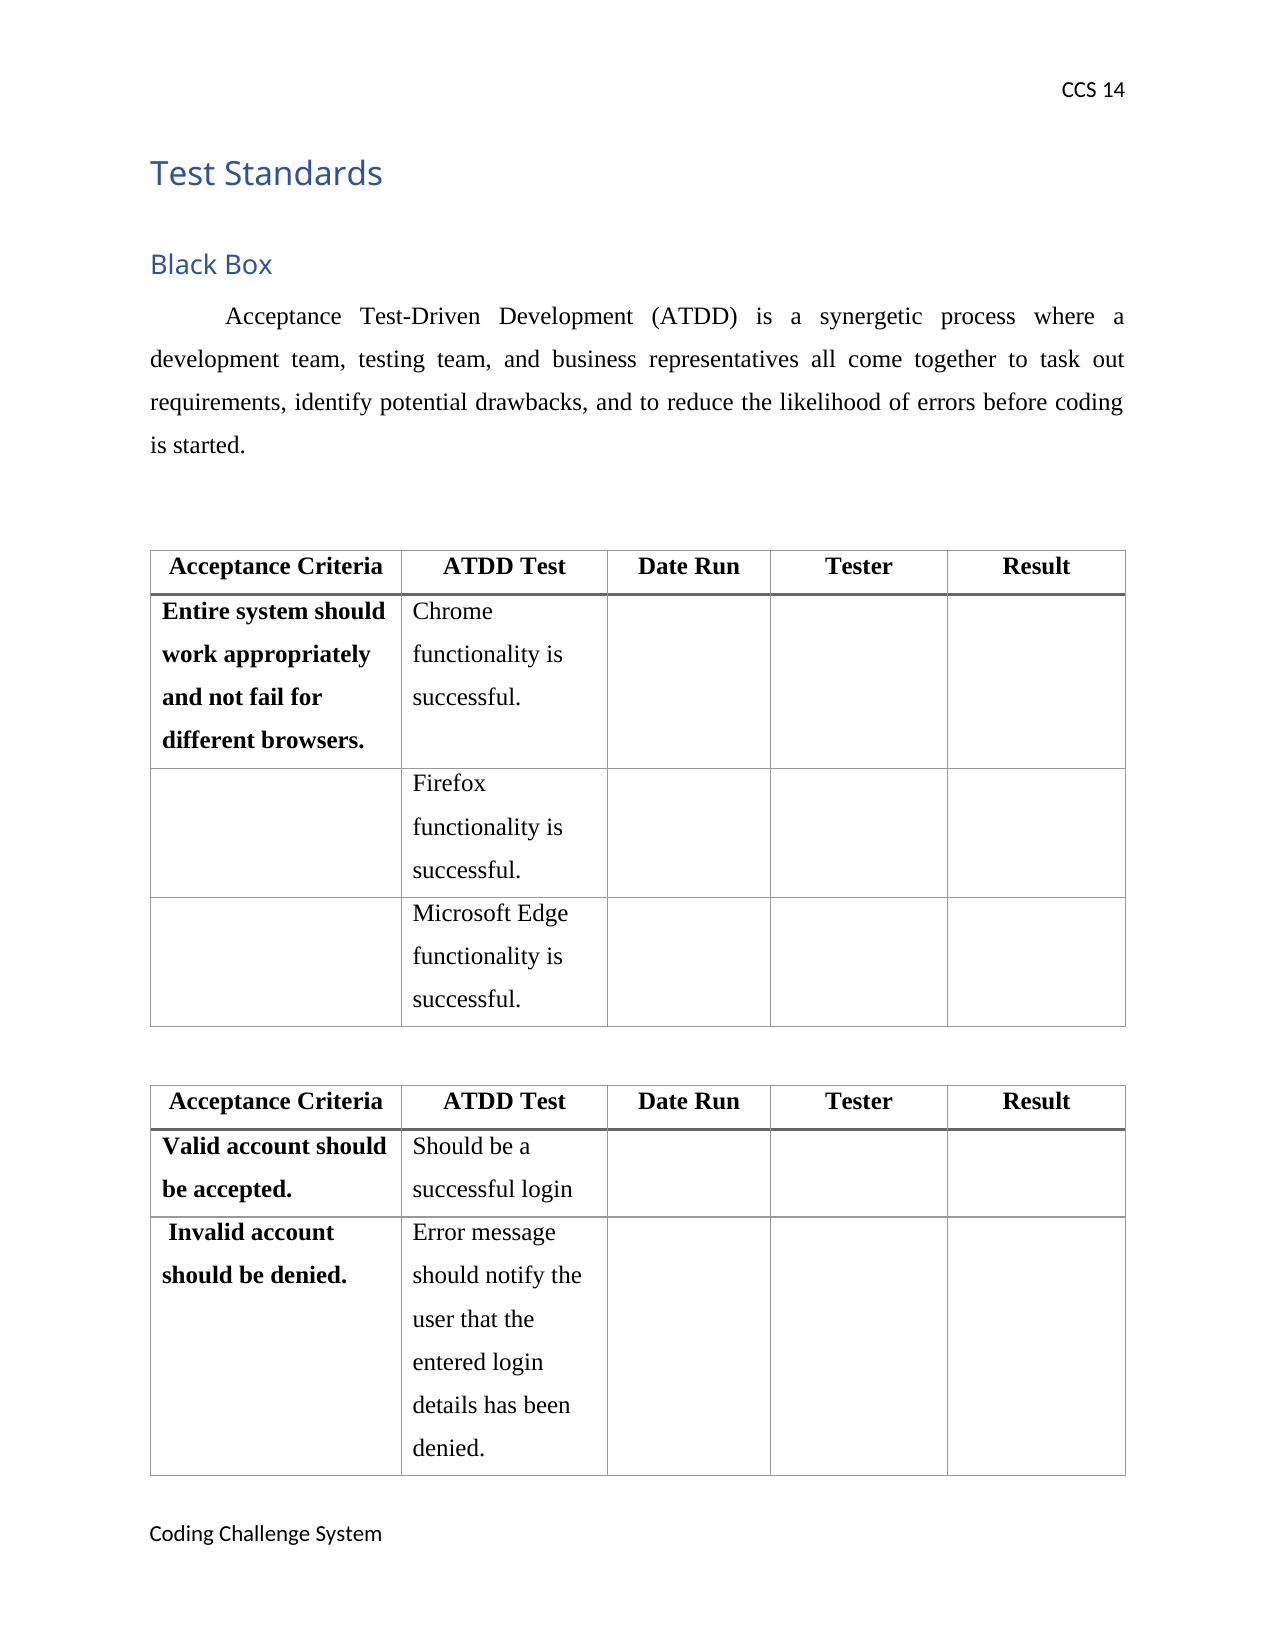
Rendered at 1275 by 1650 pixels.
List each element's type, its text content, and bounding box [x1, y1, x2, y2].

text Acceptance Test-Driven Development (ATDD) is a synergetic process where a development team, testing team, and business representatives all come together to task out requirements, identify potential drawbacks, and to reduce the likelihood of errors before coding is started. [150, 301, 1125, 459]
table_header Result [948, 1086, 1125, 1128]
table_cell [771, 769, 947, 897]
table_cell [948, 1131, 1125, 1216]
table_cell [151, 769, 401, 897]
table_cell [608, 898, 770, 1026]
table_header Acceptance Criteria [151, 1086, 401, 1128]
table_cell [608, 1218, 770, 1475]
table_cell [948, 769, 1125, 897]
table_cell Entire system should work appropriately and not fail for different browsers. [151, 596, 401, 767]
table_cell [608, 1131, 770, 1216]
table_cell [948, 596, 1125, 767]
table_cell [948, 1218, 1125, 1475]
table_header Date Run [608, 551, 770, 593]
table_header Date Run [608, 1086, 770, 1128]
table_cell [608, 769, 770, 897]
table_header ATDD Test [402, 1086, 607, 1128]
table_header Result [948, 551, 1125, 593]
table_header Acceptance Criteria [151, 551, 401, 593]
table_cell Firefox functionality is successful. [402, 769, 607, 897]
table_cell [771, 1218, 947, 1475]
table_cell Error message should notify the user that the entered login details has been denied. [402, 1218, 607, 1475]
table_cell [948, 898, 1125, 1026]
table_cell Should be a successful login [402, 1131, 607, 1216]
table_header Tester [771, 1086, 947, 1128]
table_cell [608, 596, 770, 767]
table_header ATDD Test [402, 551, 607, 593]
table_header Tester [771, 551, 947, 593]
subtitle Black Box [150, 246, 1125, 283]
table_cell Microsoft Edge functionality is successful. [402, 898, 607, 1026]
table_cell [771, 596, 947, 767]
table_cell [771, 898, 947, 1026]
table_cell [771, 1131, 947, 1216]
table_cell Valid account should be accepted. [151, 1131, 401, 1216]
subtitle Test Standards [150, 150, 1125, 195]
table_cell Invalid account should be denied. [151, 1218, 401, 1475]
table_cell Chrome functionality is successful. [402, 596, 607, 767]
table_cell [151, 898, 401, 1026]
